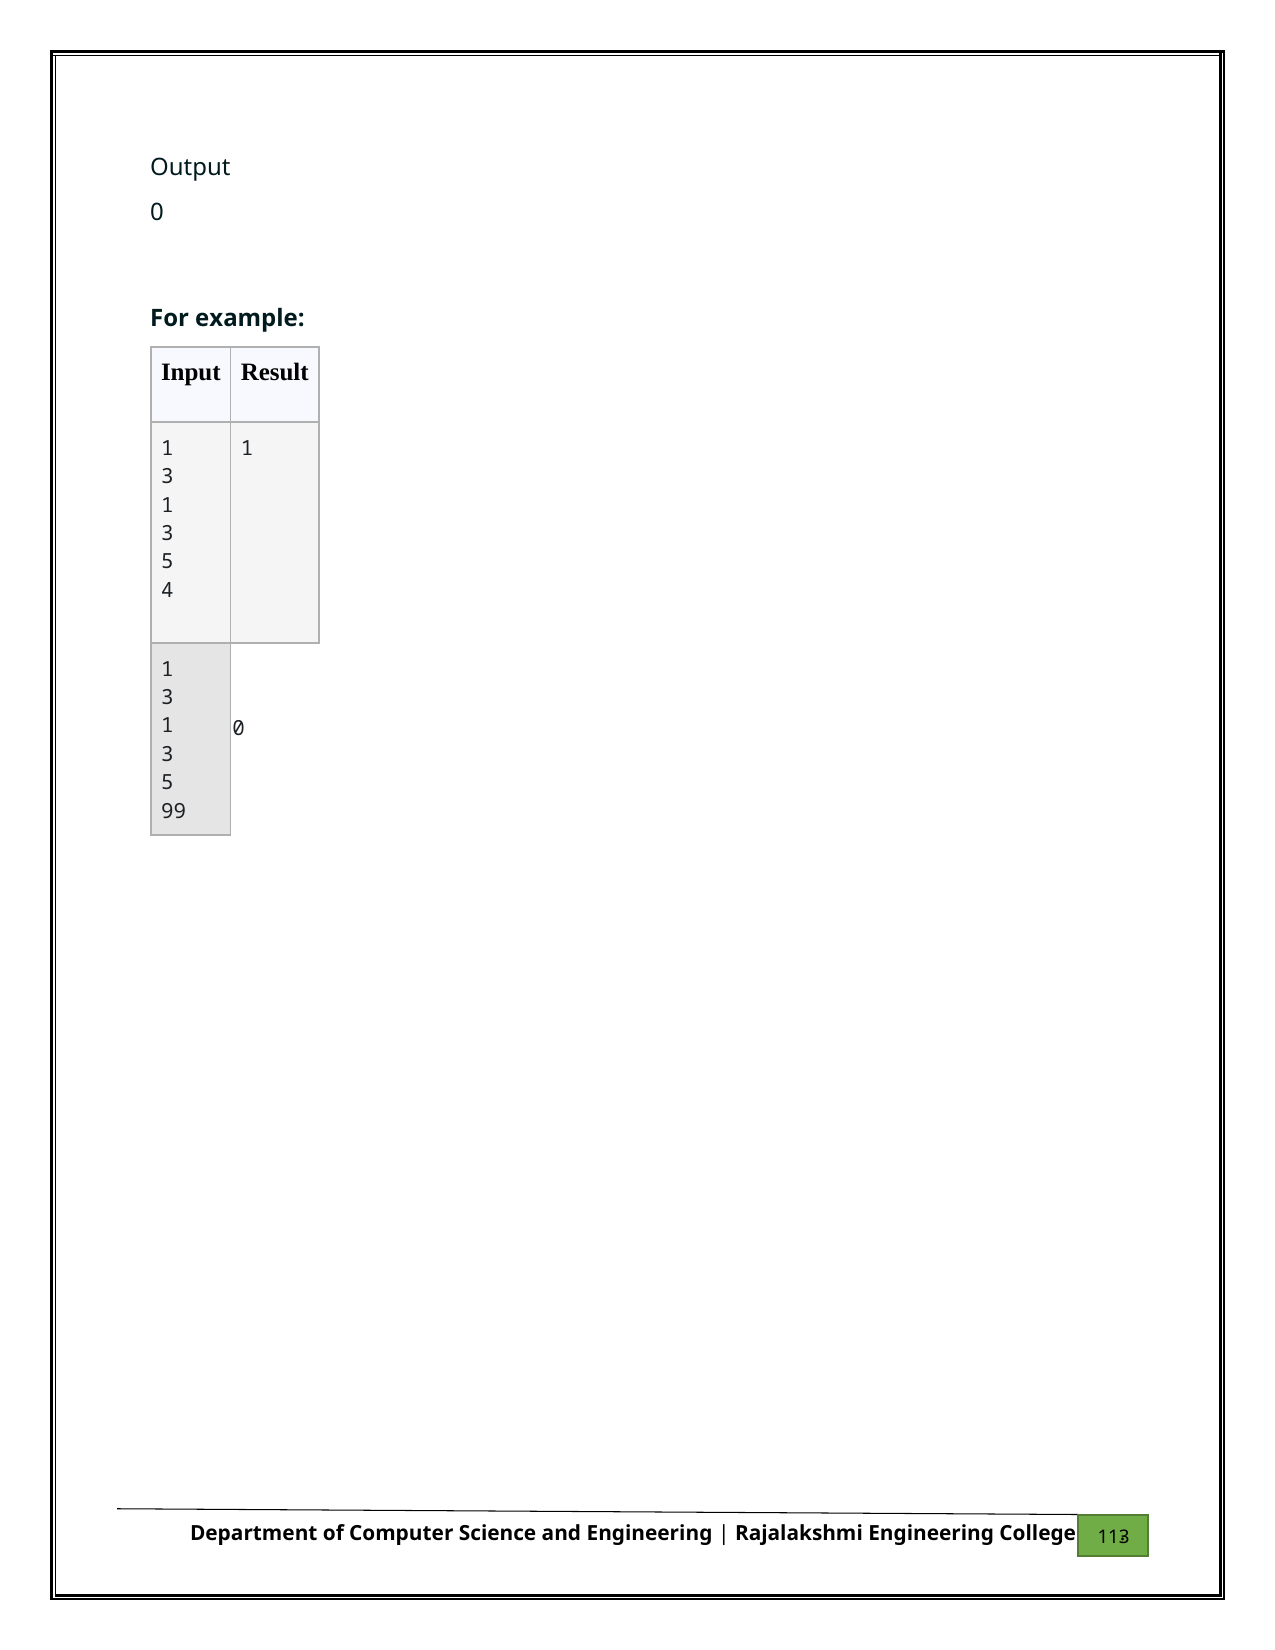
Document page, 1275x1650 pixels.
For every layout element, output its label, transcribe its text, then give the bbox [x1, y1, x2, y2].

text For example: [150, 301, 1125, 333]
text Output [150, 150, 1125, 183]
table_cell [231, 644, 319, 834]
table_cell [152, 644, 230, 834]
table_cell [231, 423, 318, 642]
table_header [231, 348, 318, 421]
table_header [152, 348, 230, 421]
text 0 [150, 195, 1125, 228]
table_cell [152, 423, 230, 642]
